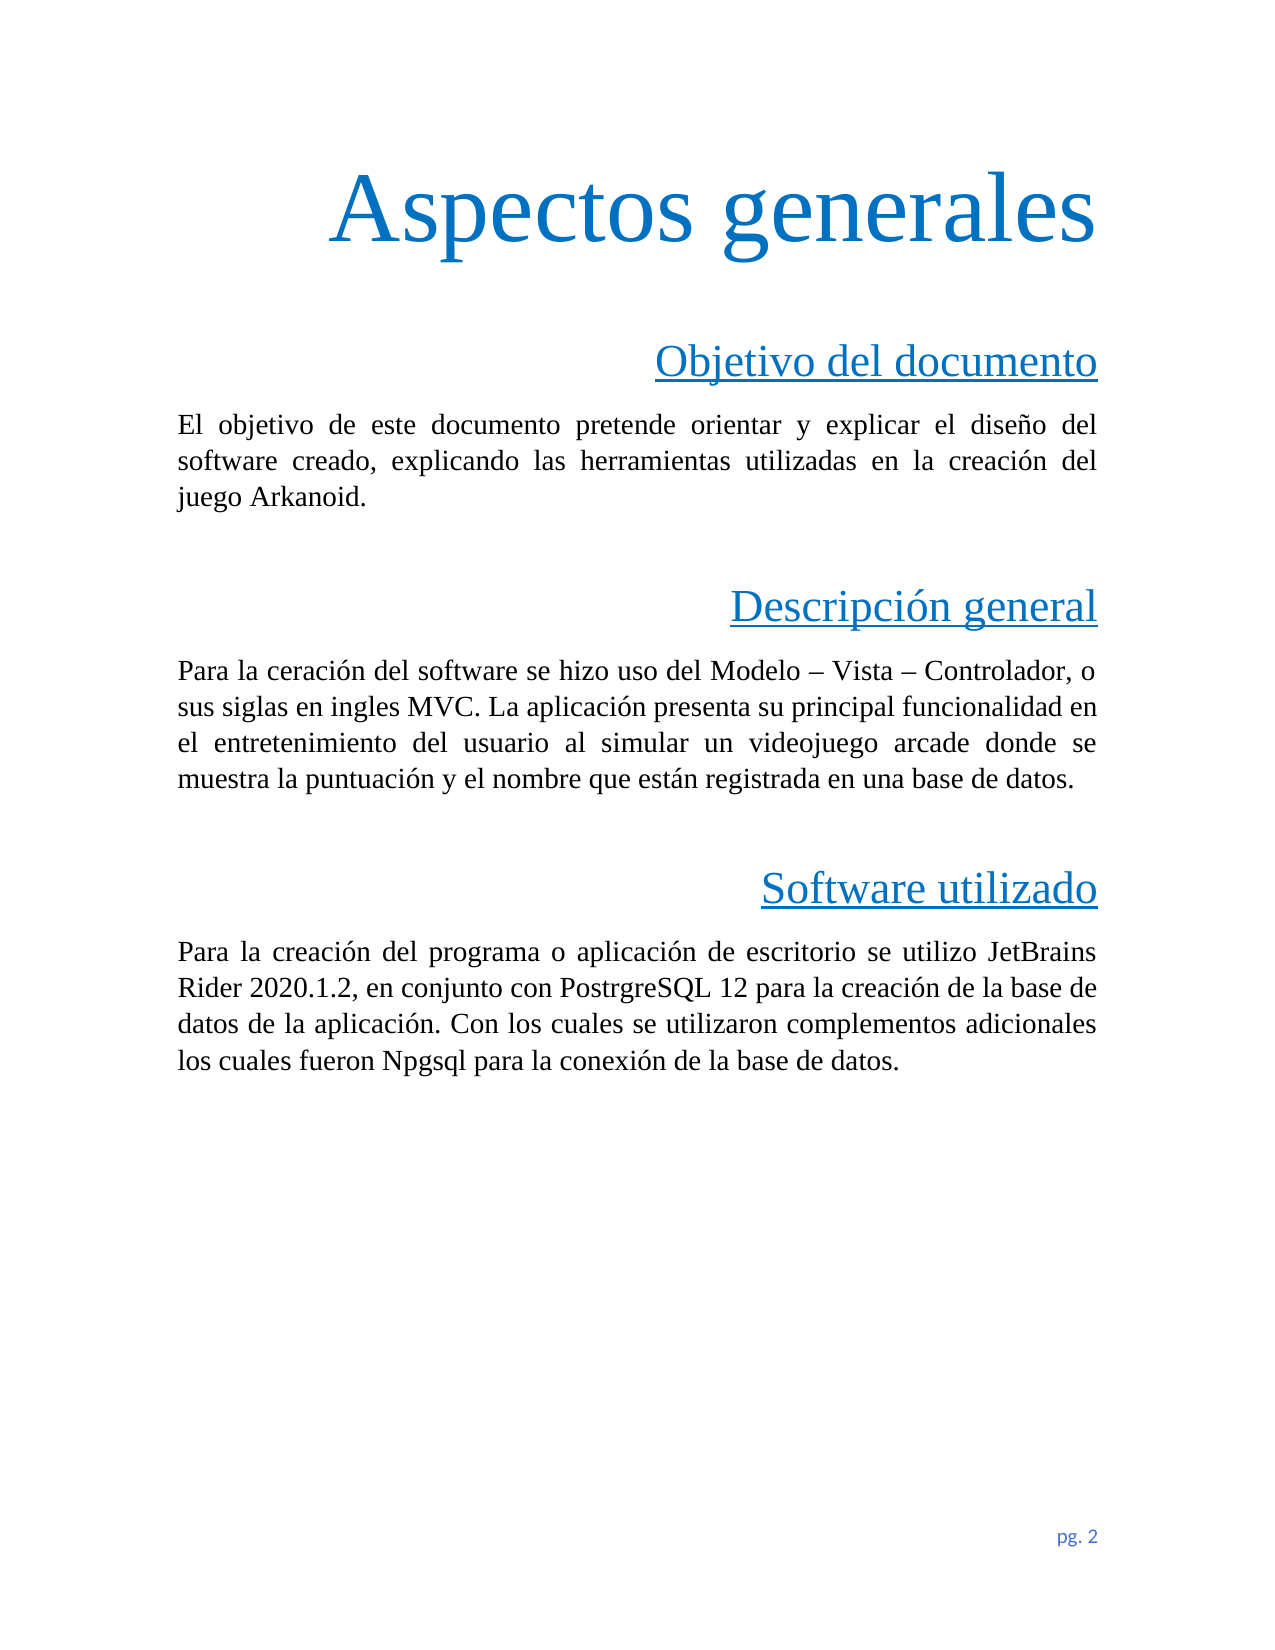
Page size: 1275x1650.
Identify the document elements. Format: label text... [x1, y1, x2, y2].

text Aspectos generales [177, 148, 1098, 263]
text Descripción general [177, 579, 1098, 632]
text Objetivo del documento [177, 333, 1098, 386]
text Para la creación del programa o aplicación de escritorio se utilizo JetBrains Rider 2020.1.2, en conjunto con PostrgreSQL 12 para la creación de la base de datos de la aplicación. Con los cuales se utilizaron complementos adicionales los cuales fueron Npgsql para la conexión de la base de datos. [177, 934, 1098, 1076]
text Software utilizado [177, 861, 1098, 913]
text El objetivo de este documento pretende orientar y explicar el diseño del software creado, explicando las herramientas utilizadas en la creación del juego Arkanoid. [177, 407, 1098, 513]
text Para la ceración del software se hizo uso del Modelo – Vista – Controlador, o sus siglas en ingles MVC. La aplicación presenta su principal funcionalidad en el entretenimiento del usuario al simular un videojuego arcade donde se muestra la puntuación y el nombre que están registrada en una base de datos. [177, 653, 1098, 794]
